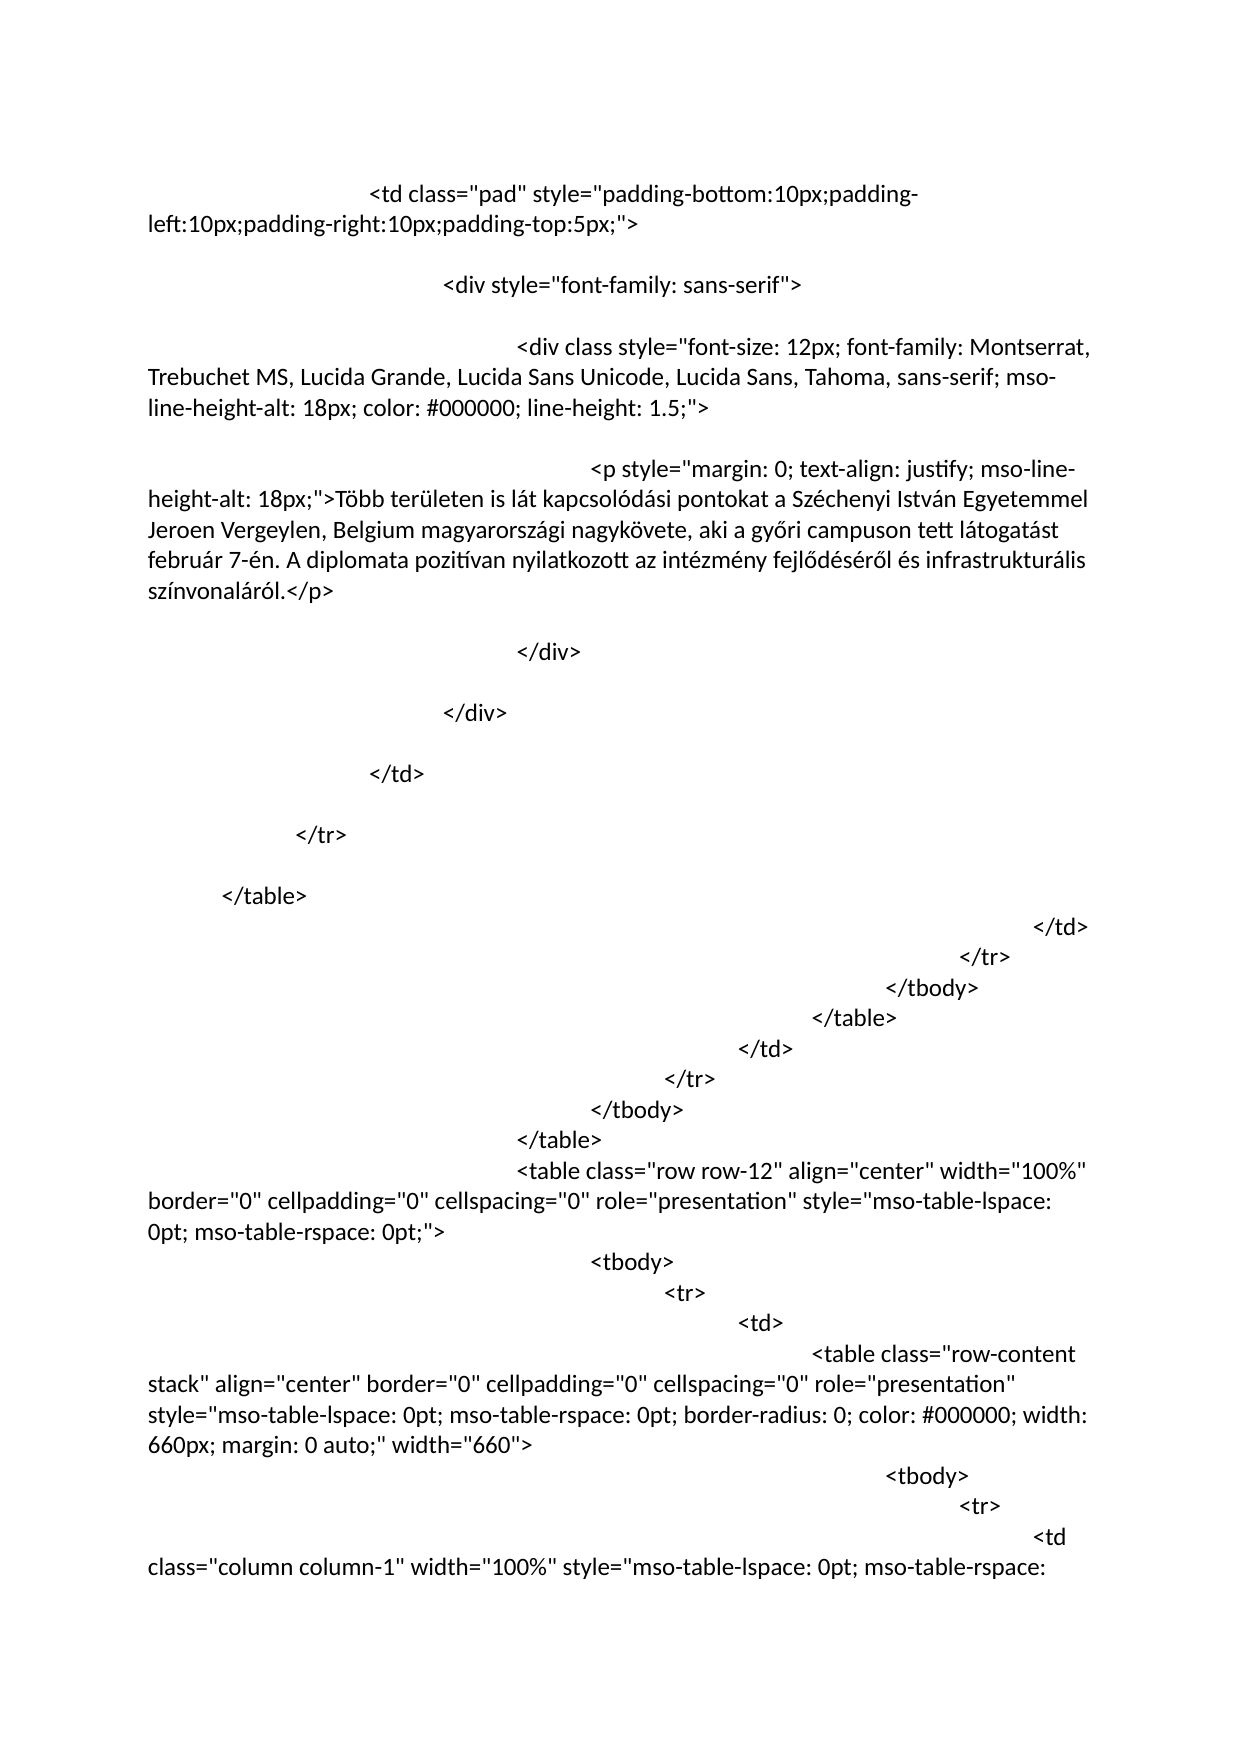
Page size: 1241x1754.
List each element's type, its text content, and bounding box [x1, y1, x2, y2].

text <tbody> [148, 1246, 1093, 1277]
text </tr> [148, 941, 1093, 972]
text </table> [148, 1002, 1093, 1033]
text </table> [148, 1124, 1093, 1155]
text </tbody> [148, 1094, 1093, 1124]
text </tbody> [148, 972, 1093, 1002]
text </td> [148, 911, 1093, 941]
text <div class style="font-size: 12px; font-family: Montserrat, Trebuchet MS, Lucida Grande, Lucida Sans Unicode, Lucida Sans, Tahoma, sans-serif; mso-line-height-alt: 18px; color: #000000; line-height: 1.5;"> [148, 300, 1093, 422]
text </div> [148, 605, 1093, 666]
text </tr> [148, 788, 1093, 849]
text <td> [148, 1307, 1093, 1338]
text <td class="pad" style="padding-bottom:10px;padding-left:10px;padding-right:10px;padding-top:5px;"> [148, 148, 1093, 239]
text <table class="row-content stack" align="center" border="0" cellpadding="0" cellspacing="0" role="presentation" style="mso-table-lspace: 0pt; mso-table-rspace: 0pt; border-radius: 0; color: #000000; width: 660px; margin: 0 auto;" width="660"> [148, 1338, 1093, 1460]
text <p style="margin: 0; text-align: justify; mso-line-height-alt: 18px;">Több területen is lát kapcsolódási pontokat a Széchenyi István Egyetemmel Jeroen Vergeylen, Belgium magyarországi nagykövete, aki a győri campuson tett látogatást február 7-én. A diplomata pozitívan nyilatkozott az intézmény fejlődéséről és infrastrukturális színvonaláról.</p> [148, 422, 1093, 605]
text </div> [148, 666, 1093, 727]
text </tr> [148, 1063, 1093, 1094]
text <tr> [148, 1277, 1093, 1307]
text <tbody> [148, 1460, 1093, 1491]
text <table class="row row-12" align="center" width="100%" border="0" cellpadding="0" cellspacing="0" role="presentation" style="mso-table-lspace: 0pt; mso-table-rspace: 0pt;"> [148, 1155, 1093, 1246]
text <div style="font-family: sans-serif"> [148, 239, 1093, 300]
text </td> [148, 1033, 1093, 1063]
text </table> [148, 849, 1093, 911]
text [148, 1521, 1093, 1582]
text <tr> [148, 1491, 1093, 1521]
text </td> [148, 727, 1093, 788]
